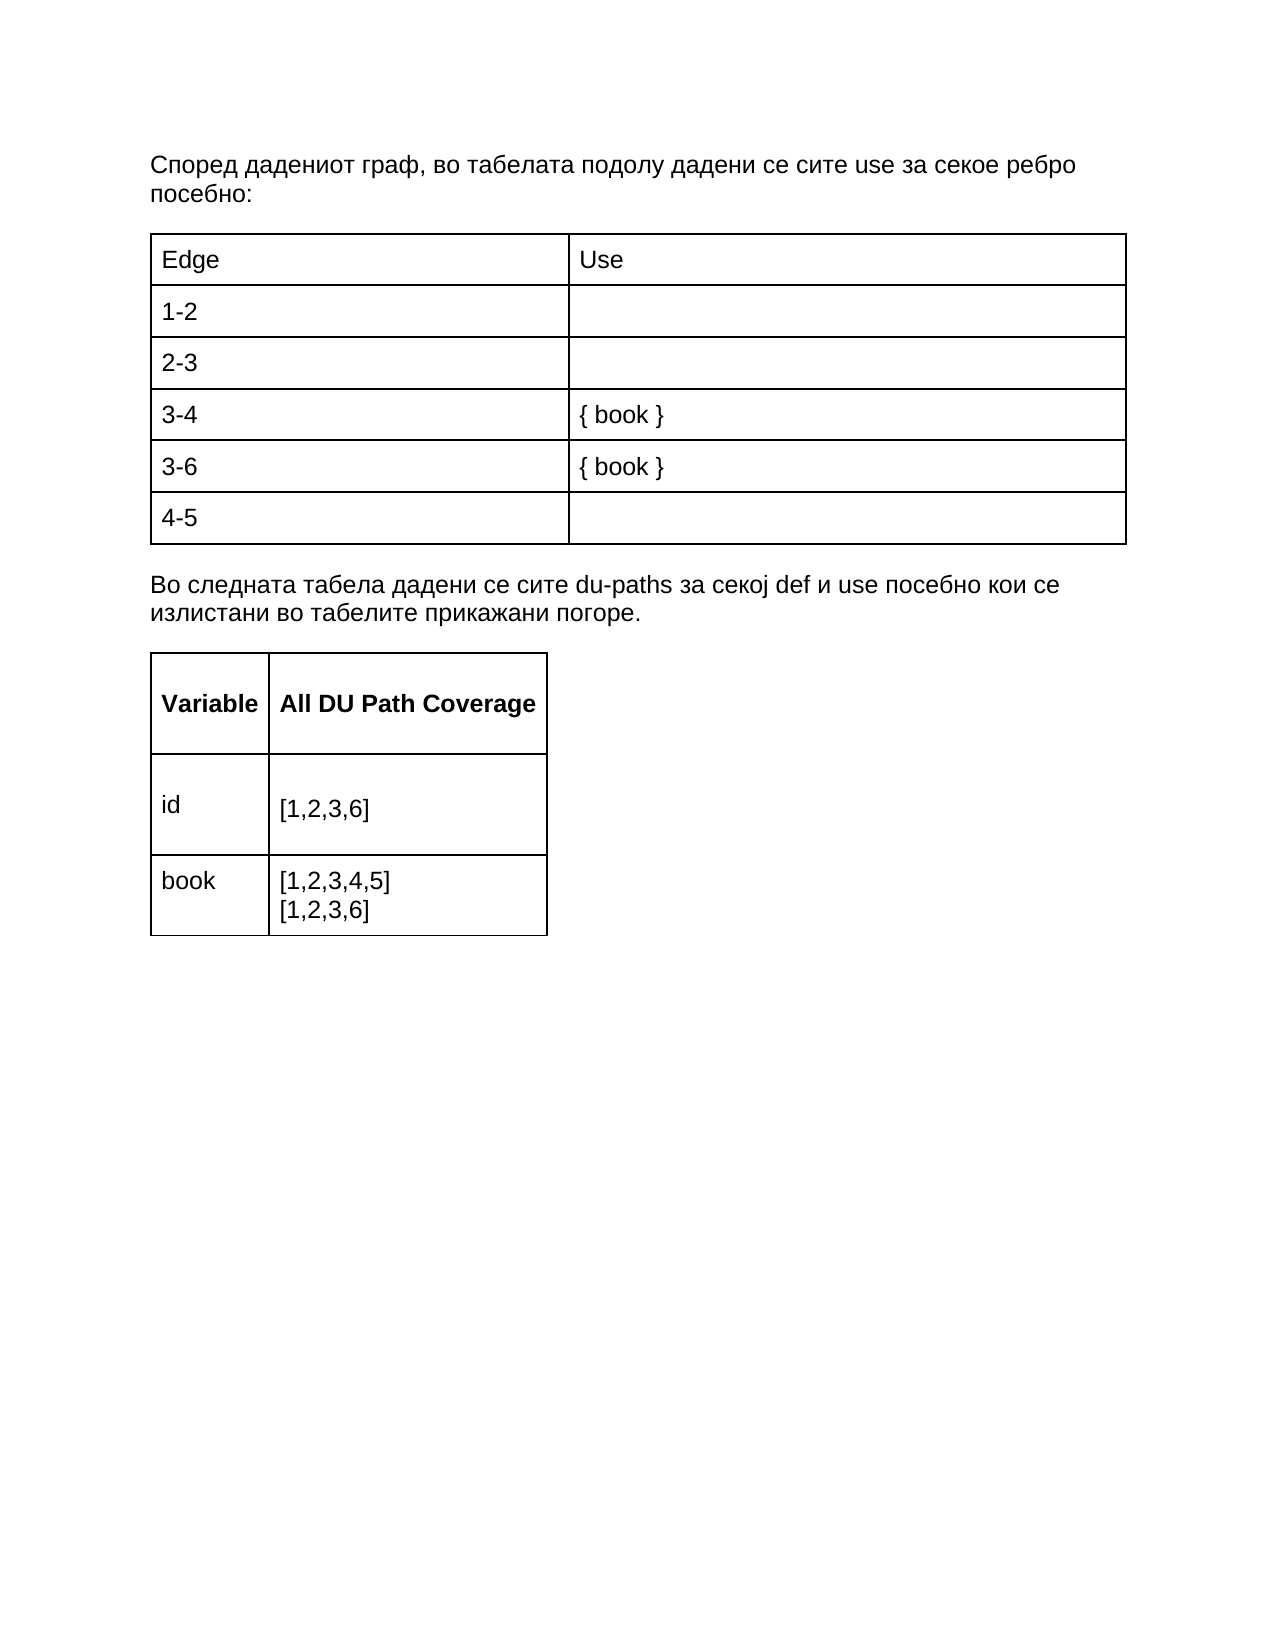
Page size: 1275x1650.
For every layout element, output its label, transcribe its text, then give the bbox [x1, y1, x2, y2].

table_cell 4-5 [152, 493, 568, 542]
table_cell 1-2 [152, 286, 568, 336]
table_header Edge [152, 235, 568, 284]
table_cell book [152, 856, 268, 934]
table_cell 3-4 [152, 390, 568, 439]
table_cell [1,2,3,4,5] [1,2,3,6] [270, 856, 546, 934]
table_cell { book } [570, 441, 1125, 491]
table_header Use [570, 235, 1125, 284]
table_cell [570, 286, 1125, 336]
text Во следната табела дадени се сите du-paths за секој def и use посебно кои се излистани во табелите прикажани погоре. [150, 569, 1125, 627]
table_cell { book } [570, 390, 1125, 439]
table_cell [1,2,3,6] [270, 755, 546, 854]
text Според дадениот граф, во табелата подолу дадени се сите use за секое ребро посебно: [150, 150, 1125, 207]
table_cell [570, 338, 1125, 387]
table_cell 2-3 [152, 338, 568, 387]
table_cell [570, 493, 1125, 542]
table_cell 3-6 [152, 441, 568, 491]
table_cell id [152, 755, 268, 854]
table_header All DU Path Coverage [270, 654, 546, 753]
table_header Variable [152, 654, 268, 753]
